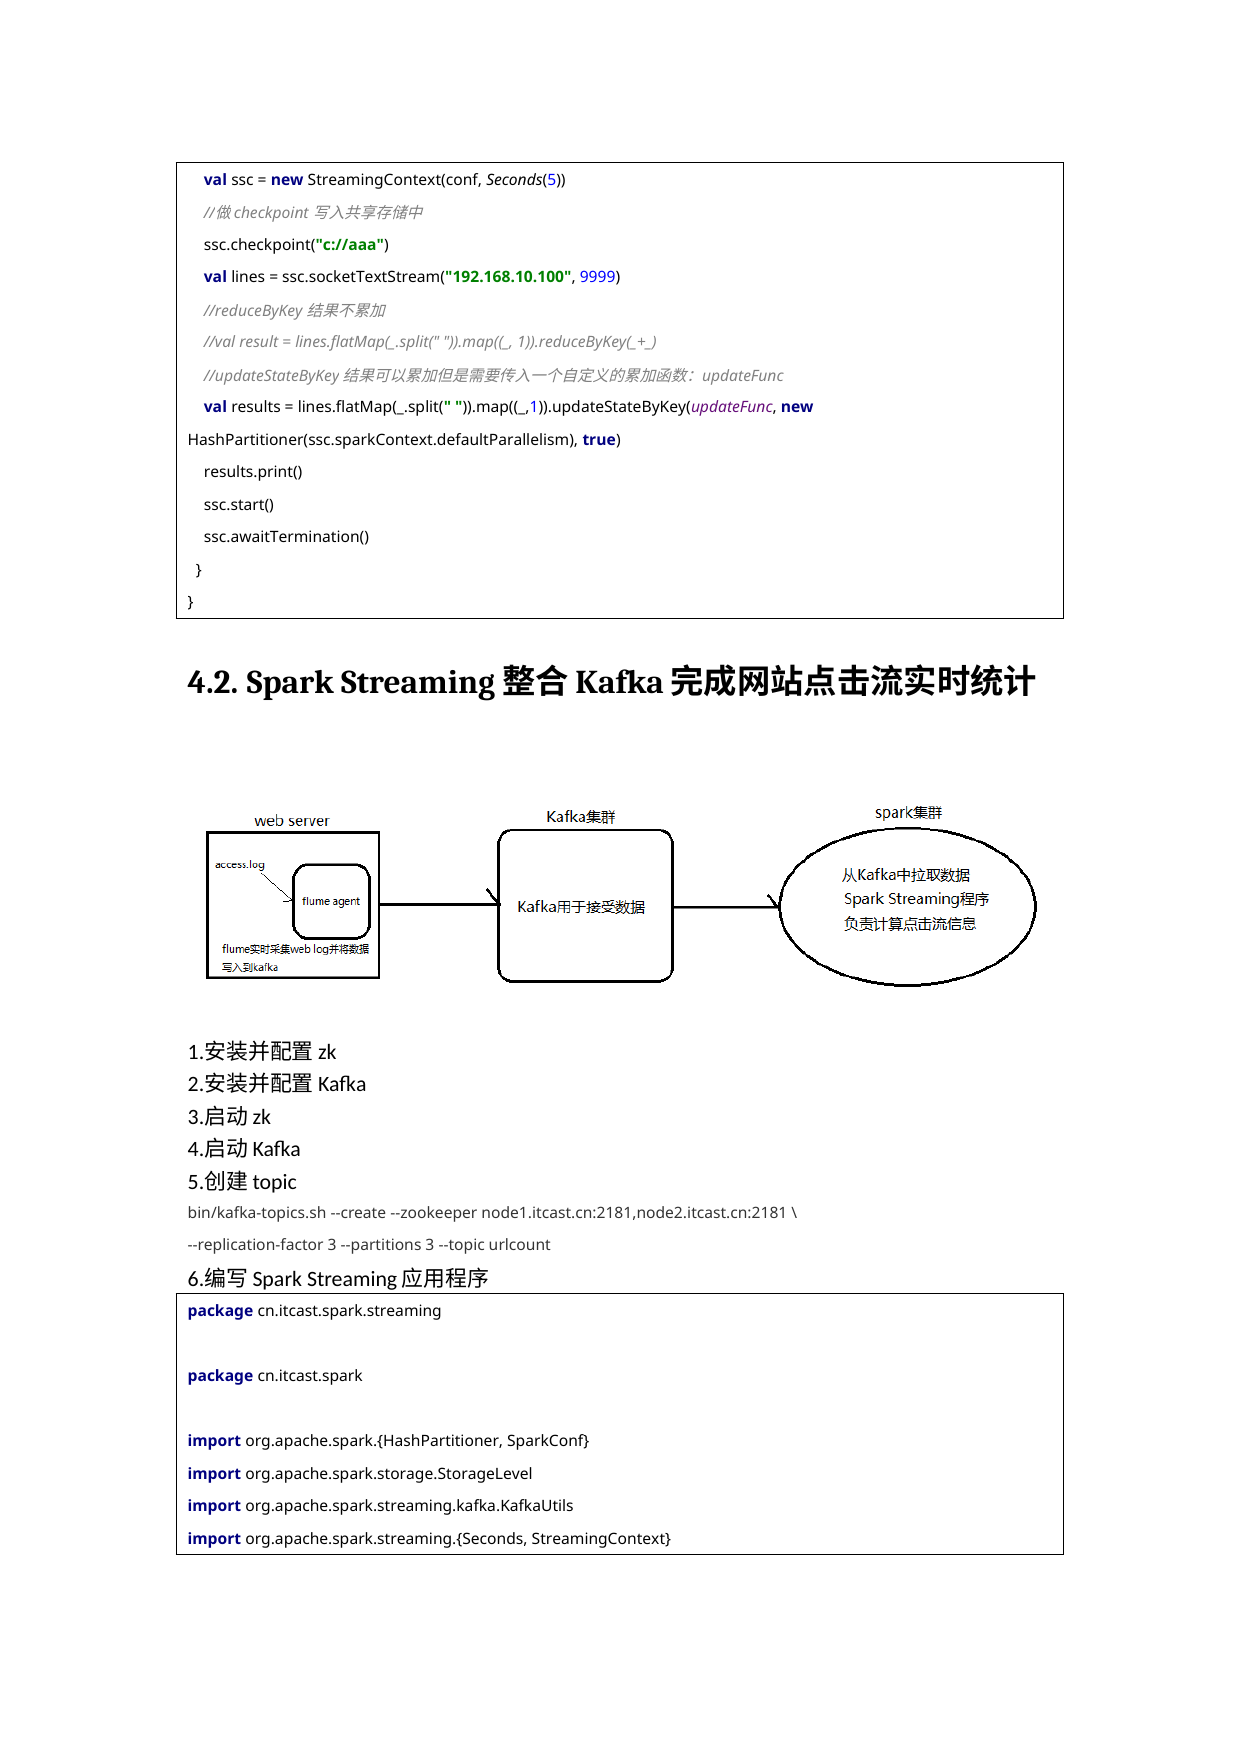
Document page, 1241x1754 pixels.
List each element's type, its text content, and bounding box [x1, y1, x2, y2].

list bin/kafka-topics.sh --create --zookeeper node1.itcast.cn:2181,node2.itcast.cn:2181 \ [187, 1196, 1053, 1228]
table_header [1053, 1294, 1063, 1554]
list 创建topic [187, 1163, 1053, 1196]
picture [187, 773, 1053, 1022]
list 启动Kafka [187, 1131, 1053, 1163]
list --replication-factor 3 --partitions 3 --topic urlcount [187, 1228, 1053, 1261]
list 安装并配置zk [187, 1033, 1053, 1066]
subtitle Spark Streaming整合Kafka完成网站点击流实时统计 [187, 646, 1053, 711]
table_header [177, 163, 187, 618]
list 安装并配置Kafka [187, 1066, 1053, 1098]
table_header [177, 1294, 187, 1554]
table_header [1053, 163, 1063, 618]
list 编写Spark Streaming应用程序 [187, 1261, 1053, 1293]
list 启动zk [187, 1098, 1053, 1131]
